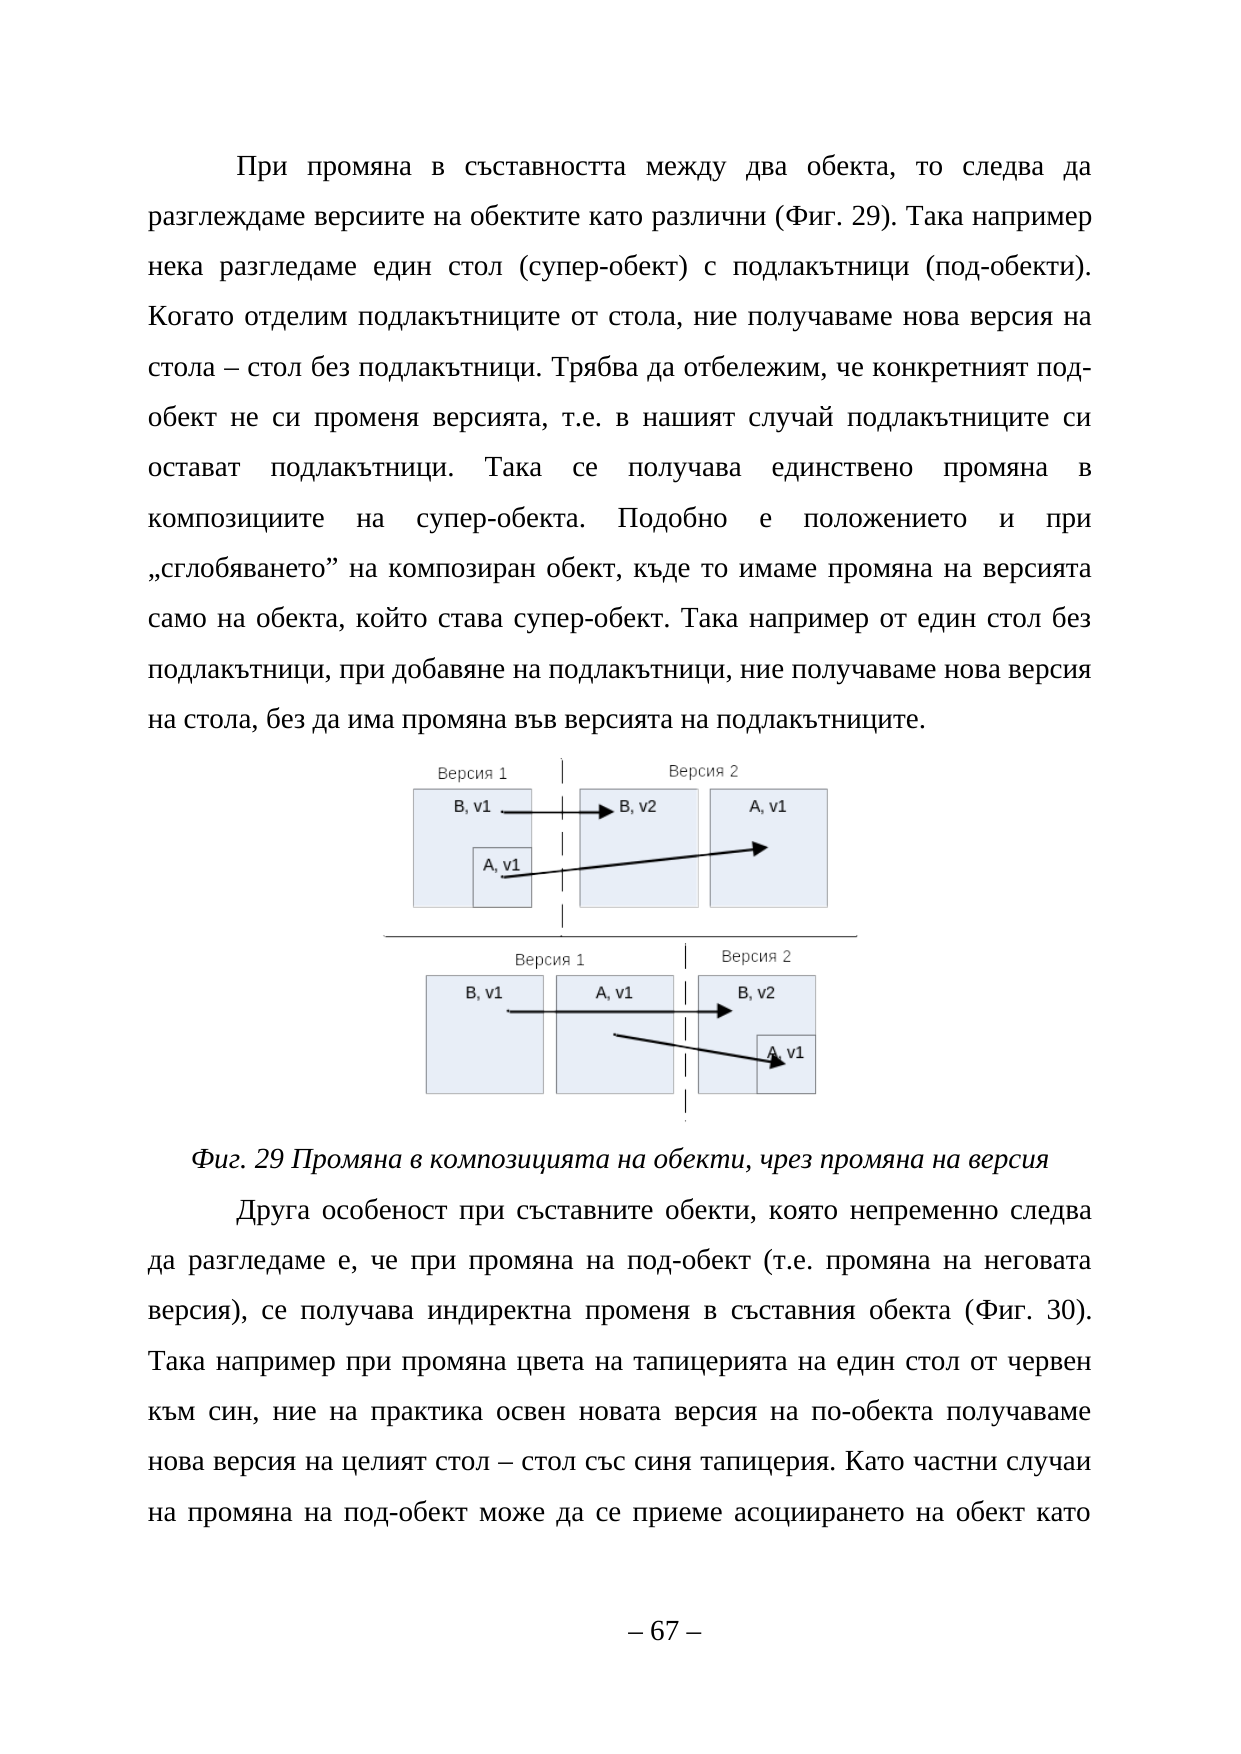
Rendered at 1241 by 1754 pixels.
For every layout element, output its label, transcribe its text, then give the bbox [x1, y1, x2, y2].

text При промяна в съставността между два обекта, то следва да разглеждаме версиите на обектите като различни (Фиг. 23). Така например нека разгледаме един стол (супер-обект) с подлакътници (под-обекти). Когато отделим подлакътниците от стола, ние получаваме нова версия на стола – стол без подлакътници. Трябва да отбележим, че конкретният под-обект не си променя версията, т.е. в нашият случай подлакътниците си остават подлакътници. Така се получава единствено промяна в композициите на супер-обекта. Подобно е положението и при „сглобяването” на композиран обект, къде то имаме промяна на версията само на обекта, който става супер-обект. Така например от един стол без подлакътници, при добавяне на подлакътници, ние получаваме нова версия на стола, без да има промяна във версията на подлакътниците. [148, 148, 1093, 734]
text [148, 1192, 1093, 1527]
text Фиг. 29 Промяна в композицията на обекти, чрез промяна на версия [148, 1142, 1093, 1175]
